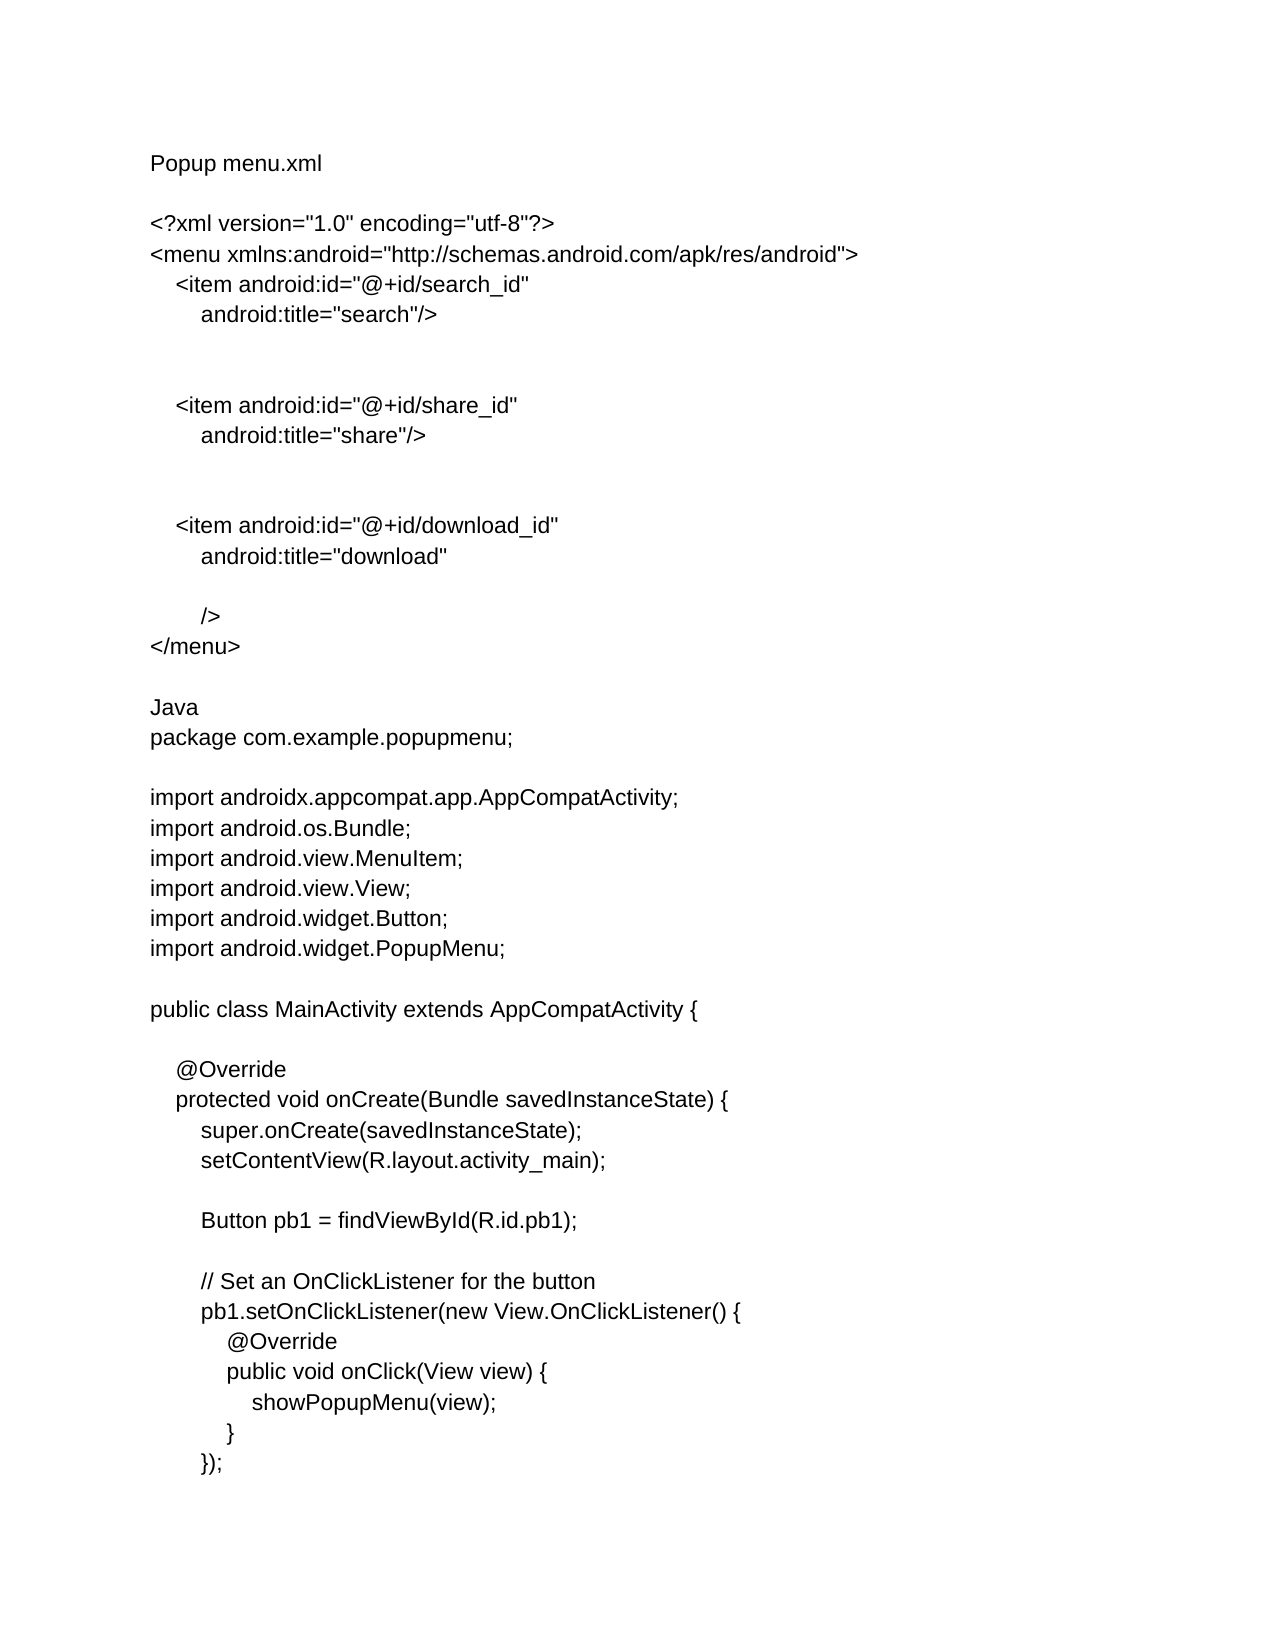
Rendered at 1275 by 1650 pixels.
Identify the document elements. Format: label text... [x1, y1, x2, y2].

text /> [150, 603, 1125, 629]
text <item android:id="@+id/share_id" [150, 392, 1125, 418]
text <item android:id="@+id/search_id" [150, 271, 1125, 297]
text <item android:id="@+id/download_id" [150, 512, 1125, 539]
text public class MainActivity extends AppCompatActivity { [150, 996, 1125, 1022]
text import androidx.appcompat.app.AppCompatActivity; [150, 784, 1125, 811]
text Popup menu.xml [150, 150, 1125, 176]
text Button pb1 = findViewById(R.id.pb1); [150, 1207, 1125, 1234]
text setContentView(R.layout.activity_main); [150, 1147, 1125, 1173]
text @Override [150, 1328, 1125, 1354]
text android:title="download" [150, 543, 1125, 569]
text import android.view.View; [150, 875, 1125, 901]
text } [150, 1419, 1125, 1445]
text </menu> [150, 633, 1125, 660]
text showPopupMenu(view); [150, 1388, 1125, 1415]
text pb1.setOnClickListener(new View.OnClickListener() { [150, 1298, 1125, 1324]
text <menu xmlns:android="http://schemas.android.com/apk/res/android"> [150, 241, 1125, 267]
text android:title="share"/> [150, 422, 1125, 448]
text <?xml version="1.0" encoding="utf-8"?> [150, 210, 1125, 237]
text @Override [150, 1056, 1125, 1083]
text import android.widget.PopupMenu; [150, 935, 1125, 962]
text // Set an OnClickListener for the button [150, 1268, 1125, 1294]
text }); [150, 1449, 1125, 1475]
text package com.example.popupmenu; [150, 724, 1125, 750]
text Java [150, 694, 1125, 720]
text import android.widget.Button; [150, 905, 1125, 932]
text android:title="search"/> [150, 301, 1125, 327]
text super.onCreate(savedInstanceState); [150, 1117, 1125, 1143]
text protected void onCreate(Bundle savedInstanceState) { [150, 1086, 1125, 1113]
text import android.os.Bundle; [150, 814, 1125, 841]
text import android.view.MenuItem; [150, 845, 1125, 871]
text public void onClick(View view) { [150, 1358, 1125, 1385]
